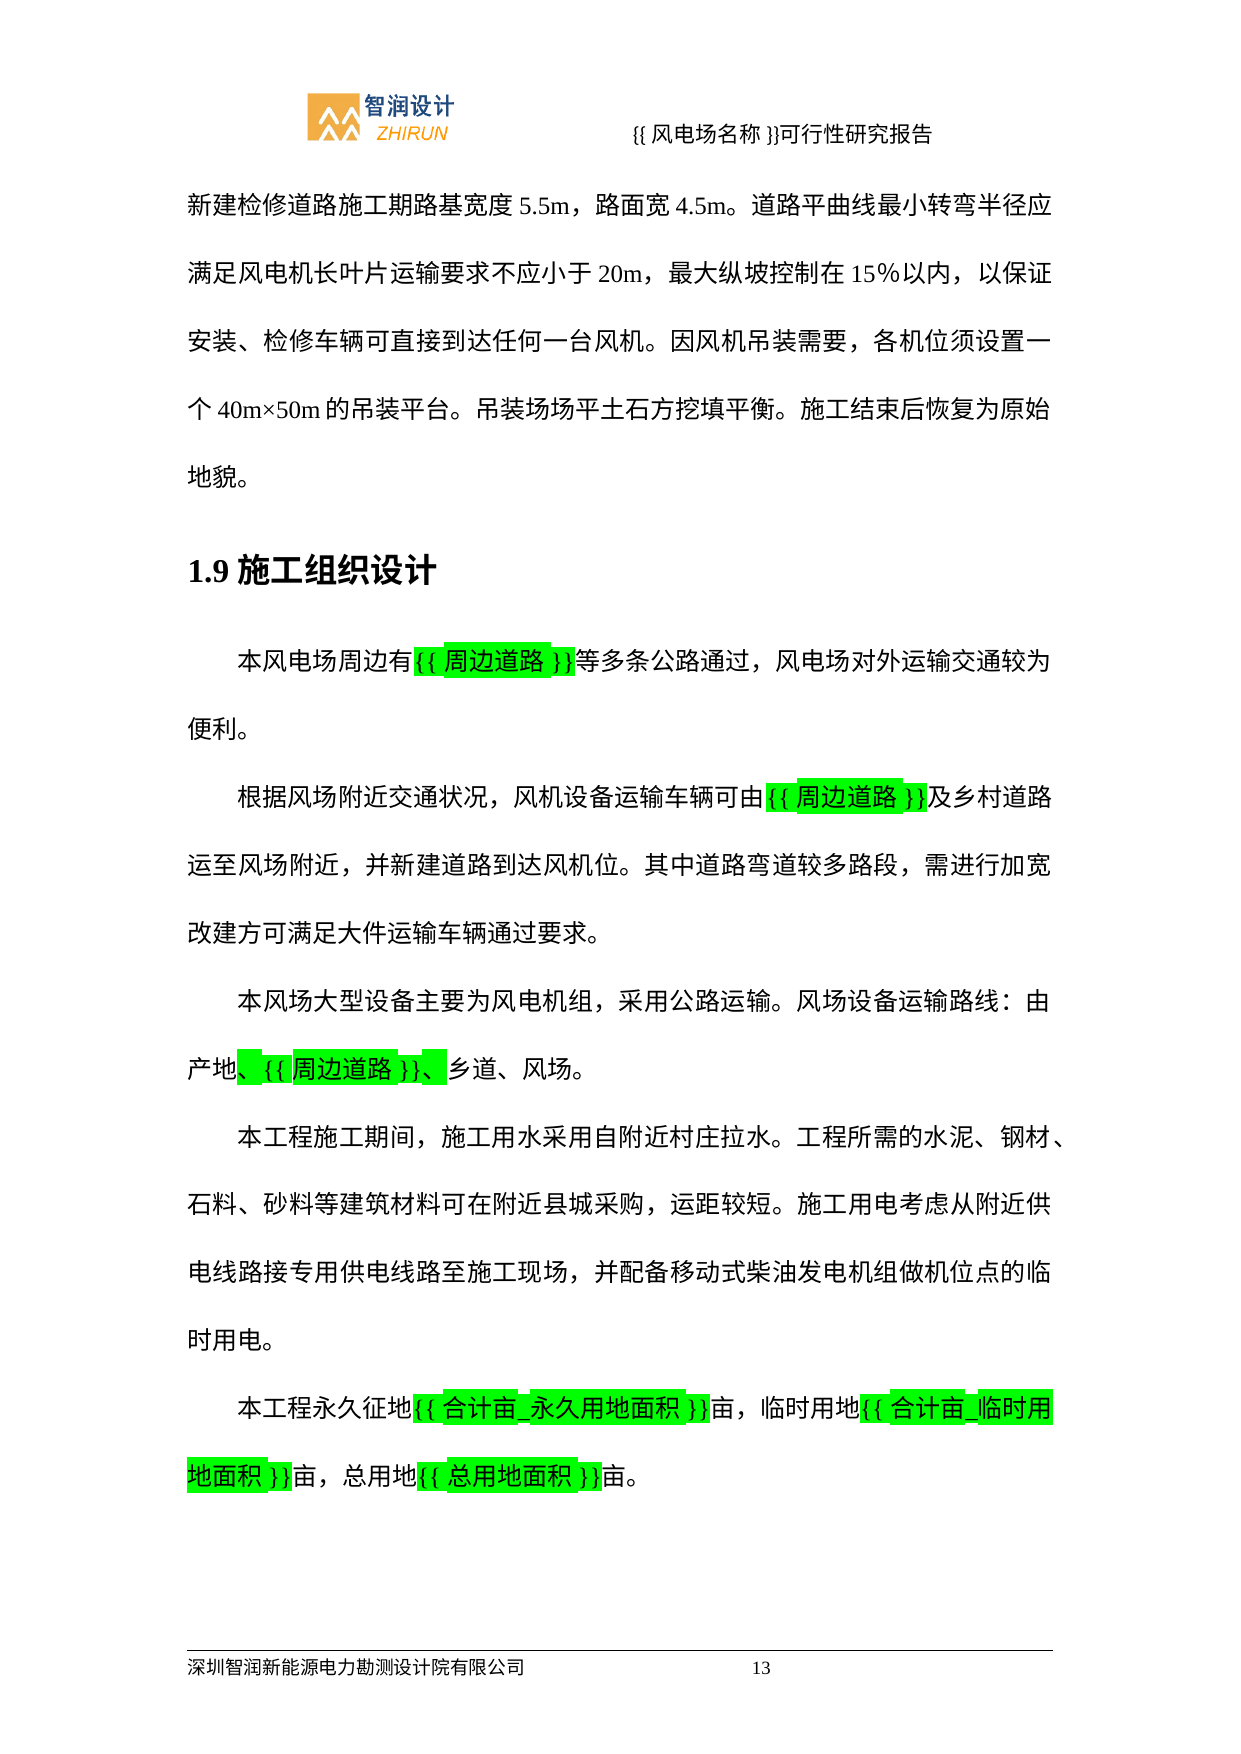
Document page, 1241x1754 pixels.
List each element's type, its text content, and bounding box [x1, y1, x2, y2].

picture [307, 90, 455, 142]
text 本工程永久征地{{ 合计亩_永久用地面积 }}亩，临时用地{{ 合计亩_临时用地面积 }}亩，总用地{{ 总用地面积 }}亩。 [187, 1373, 1053, 1509]
text 本风场大型设备主要为风电机组，采用公路运输。风场设备运输路线：由产地、{{ 周边道路 }}、乡道、风场。 [187, 965, 1053, 1101]
text 本工程施工期间，施工用水采用自附近村庄拉水。工程所需的水泥、钢材、石料、砂料等建筑材料可在附近县城采购，运距较短。施工用电考虑从附近供电线路接专用供电线路至施工现场，并配备移动式柴油发电机组做机位点的临时用电。 [187, 1101, 1053, 1373]
subtitle 1.9 施工组织设计 [187, 543, 1053, 592]
text 根据风场附近交通状况，风机设备运输车辆可由{{ 周边道路 }}及乡村道路运至风场附近，并新建道路到达风机位。其中道路弯道较多路段，需进行加宽改建方可满足大件运输车辆通过要求。 [187, 762, 1053, 965]
text 本风电场周边有{{ 周边道路 }}等多条公路通过，风电场对外运输交通较为便利。 [187, 626, 1053, 762]
